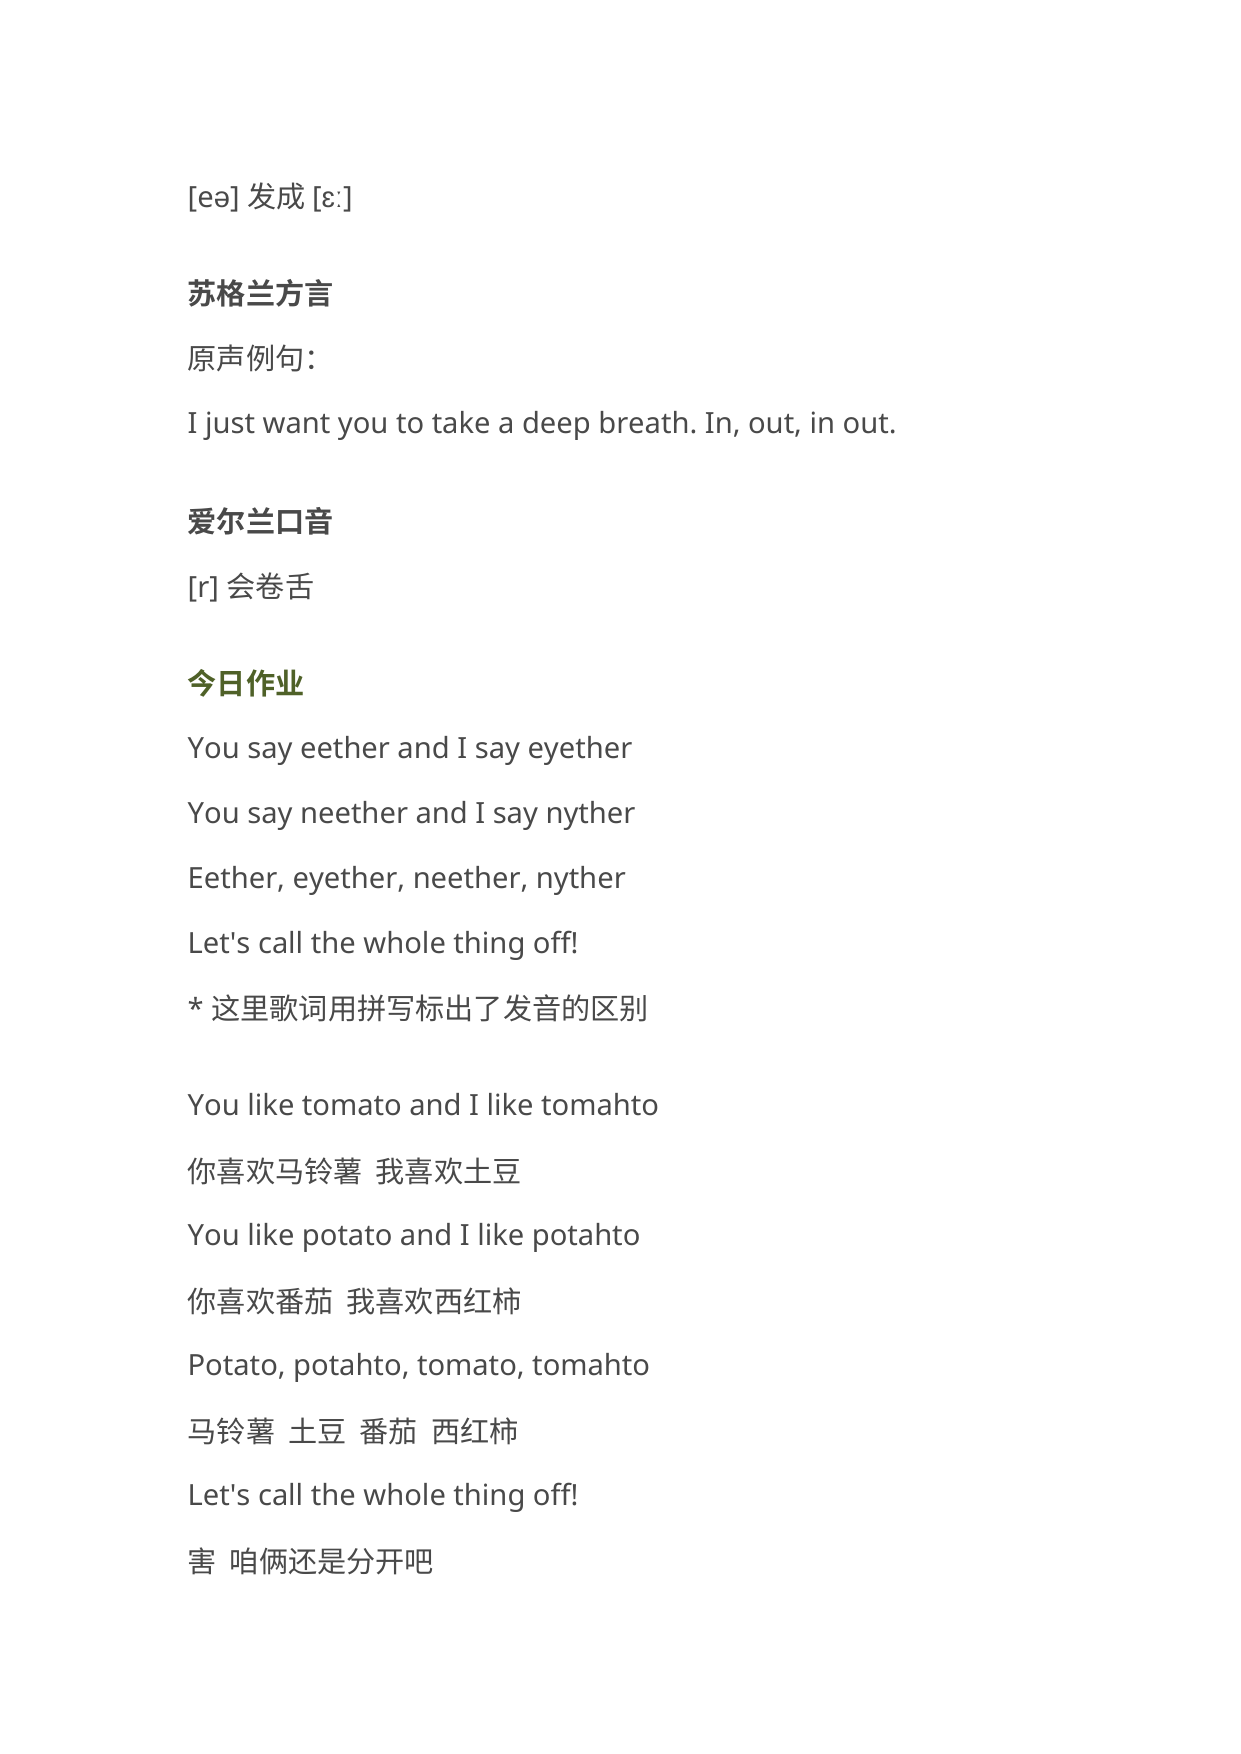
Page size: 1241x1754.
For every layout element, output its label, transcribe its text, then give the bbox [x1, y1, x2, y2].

text 你喜欢番茄 我喜欢西红柿 [187, 1267, 1053, 1332]
text You say eether and I say eyether [187, 714, 1053, 779]
text 爱尔兰口音 [187, 487, 1053, 552]
text 你喜欢马铃薯 我喜欢土豆 [187, 1137, 1053, 1202]
text 苏格兰方言 [187, 259, 1053, 324]
text Eether, eyether, neether, nyther [187, 844, 1053, 909]
text 害 咱俩还是分开吧 [187, 1527, 1053, 1592]
text Let's call the whole thing off! [187, 909, 1053, 974]
text * 这里歌词用拼写标出了发音的区别 [187, 974, 1053, 1039]
text Let's call the whole thing off! [187, 1462, 1053, 1527]
text [eə] 发成 [ɛː] [187, 162, 1053, 227]
text You like potato and I like potahto [187, 1202, 1053, 1267]
text You say neether and I say nyther [187, 779, 1053, 844]
text 原声例句： [187, 324, 1053, 389]
text 今日作业 [187, 649, 1053, 714]
text 马铃薯 土豆 番茄 西红柿 [187, 1397, 1053, 1462]
text [r] 会卷舌 [187, 552, 1053, 617]
text I just want you to take a deep breath. In, out, in out. [187, 389, 1053, 454]
text Potato, potahto, tomato, tomahto [187, 1332, 1053, 1397]
text You like tomato and I like tomahto [187, 1072, 1053, 1137]
